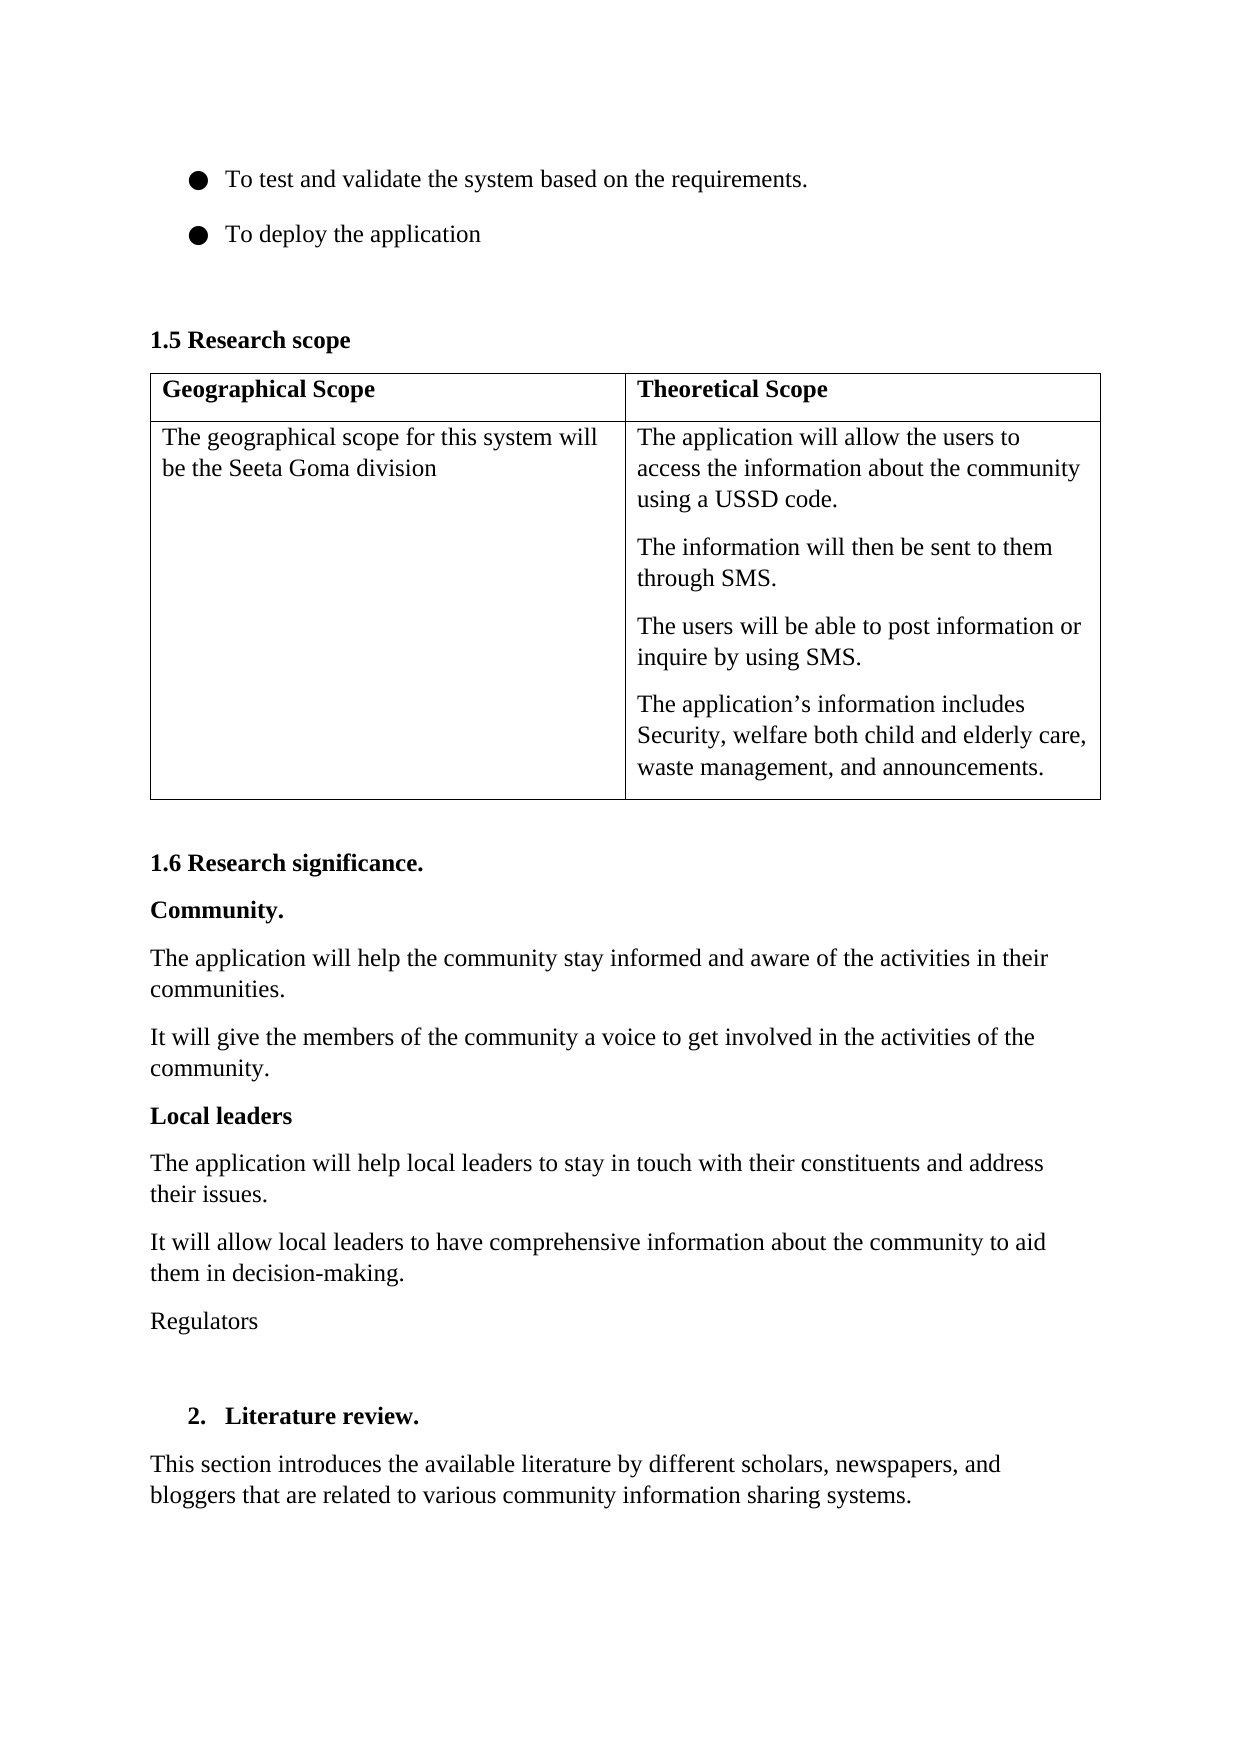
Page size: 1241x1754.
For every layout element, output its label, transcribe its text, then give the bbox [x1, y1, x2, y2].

text 1.6 Research significance. [150, 848, 1090, 877]
list Literature review. [187, 1401, 1090, 1430]
text Community. [150, 896, 1090, 924]
list To deploy the application [187, 205, 1090, 257]
table_header Geographical Scope [151, 374, 625, 421]
text It will give the members of the community a voice to get involved in the activities of the community. [150, 1022, 1090, 1082]
text It will allow local leaders to have comprehensive information about the community to aid them in decision-making. [150, 1227, 1090, 1287]
text The application will help local leaders to stay in touch with their constituents and address their issues. [150, 1148, 1090, 1208]
list To test and validate the system based on the requirements. [187, 150, 1090, 201]
text This section introduces the available literature by different scholars, newspapers, and bloggers that are related to various community information sharing systems. [150, 1449, 1090, 1509]
text The application will help the community stay informed and aware of the activities in their communities. [150, 943, 1090, 1003]
table_cell The geographical scope for this system will be the Seeta Goma division [151, 422, 625, 799]
table_header Theoretical Scope [626, 374, 1100, 421]
text 1.5 Research scope [150, 325, 1090, 354]
text Local leaders [150, 1101, 1090, 1129]
text Regulators [150, 1306, 1090, 1335]
table_cell The application will allow the users to access the information about the community using a USSD code. The information will then be sent to them through SMS. The users will be able to post information or inquire by using SMS. The application’s information includes Security, welfare both child and elderly care, waste management, and announcements. [626, 422, 1100, 799]
